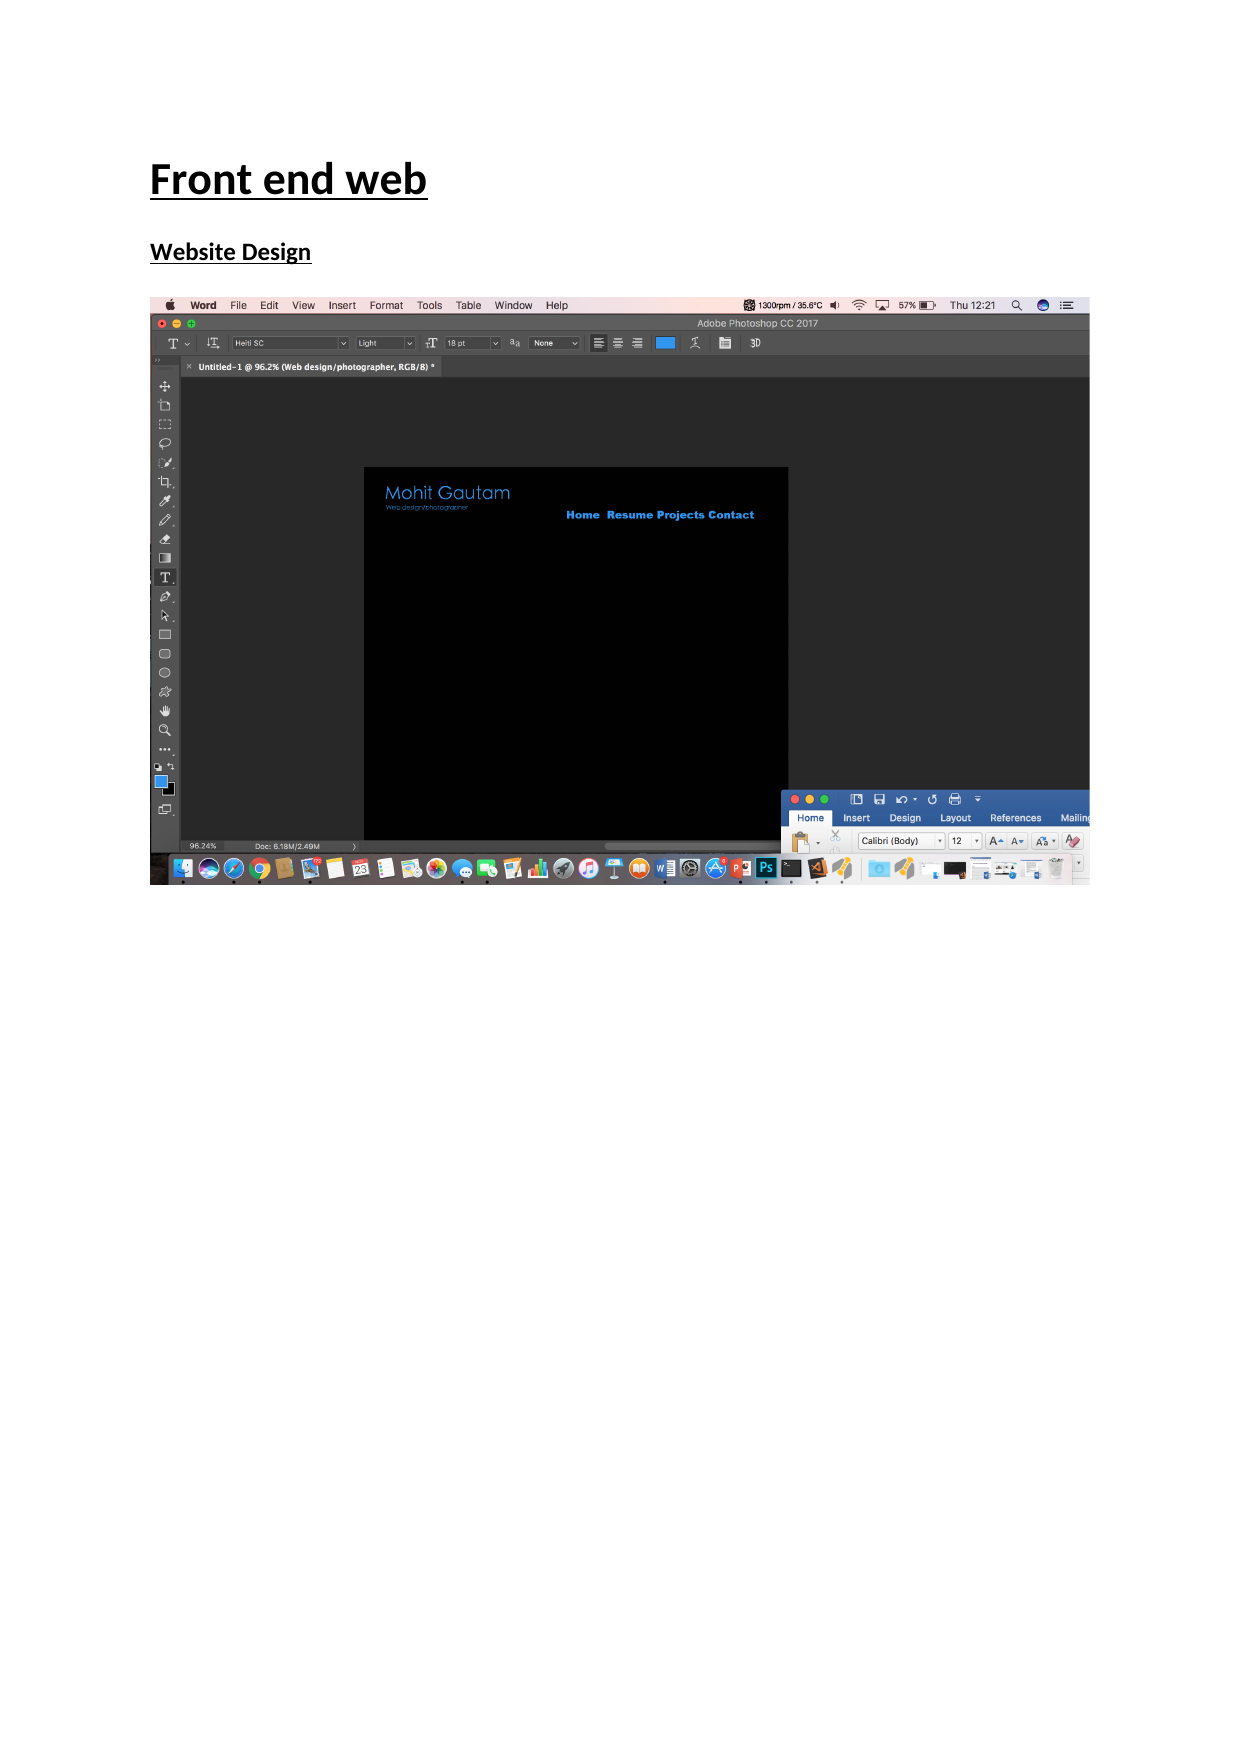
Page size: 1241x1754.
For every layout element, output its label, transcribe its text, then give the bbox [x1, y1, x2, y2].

text Front end web [150, 150, 1090, 206]
text Website Design [150, 236, 1090, 267]
picture [150, 297, 1090, 885]
